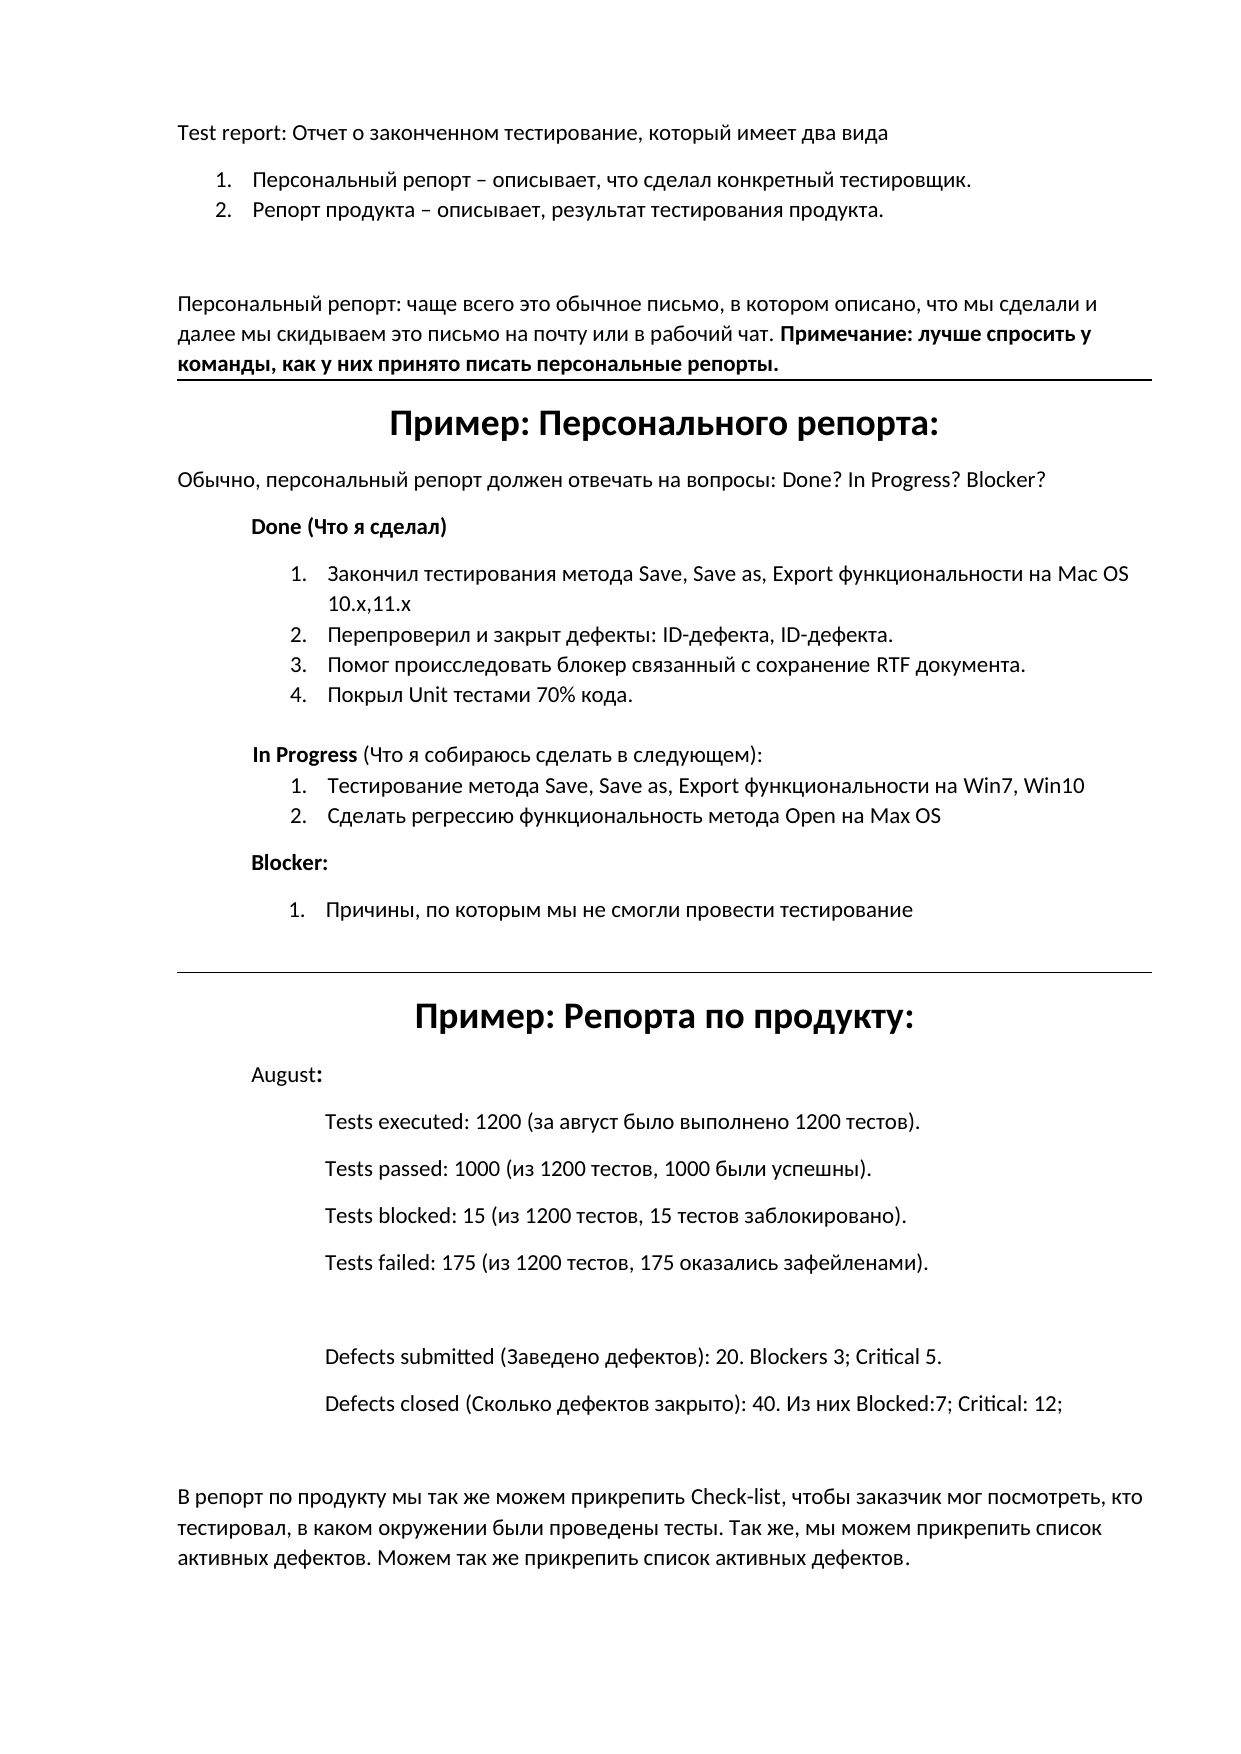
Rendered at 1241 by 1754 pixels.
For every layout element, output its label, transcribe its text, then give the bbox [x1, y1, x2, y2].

text Tests passed: 1000 (из 1200 тестов, 1000 были успешны). [177, 1154, 1152, 1182]
list In Progress (Что я собираюсь сделать в следующем): [252, 741, 1152, 768]
list Помог происследовать блокер связанный с сохранение RTF документа. [290, 650, 1152, 678]
list Покрыл Unit тестами 70% кода. [290, 680, 1152, 708]
list Репорт продукта – описывает, результат тестирования продукта. [215, 195, 1152, 223]
text Test report: Отчет о законченном тестирование, который имеет два вида [177, 118, 1152, 146]
text Tests executed: 1200 (за август было выполнено 1200 тестов). [177, 1107, 1152, 1135]
text Tests blocked: 15 (из 1200 тестов, 15 тестов заблокировано). [177, 1201, 1152, 1229]
text Blocker: [177, 848, 1152, 876]
text В репорт по продукту мы так же можем прикрепить Check-list, чтобы заказчик мог посмотреть, кто тестировал, в каком окружении были проведены тесты. Так же, мы можем прикрепить список активных дефектов. Можем так же прикрепить список активных дефектов. [177, 1482, 1152, 1571]
list Закончил тестирования метода Save, Save as, Export функциональности на Mac OS 10.x,11.x [290, 559, 1152, 617]
list Перепроверил и закрыт дефекты: ID-дефекта, ID-дефекта. [290, 620, 1152, 648]
text Персональный репорт: чаще всего это обычное письмо, в котором описано, что мы сделали и далее мы скидываем это письмо на почту или в рабочий чат. Примечание: лучше спросить у команды, как у них принято писать персональные репорты. [177, 289, 1152, 379]
text Done (Что я сделал) [177, 512, 1152, 540]
list Сделать регрессию функциональность метода Open на Max OS [290, 801, 1152, 829]
list Причины, по которым мы не смогли провести тестирование [288, 895, 1152, 923]
list Персональный репорт – описывает, что сделал конкретный тестировщик. [215, 165, 1152, 193]
text Defects submitted (Заведено дефектов): 20. Blockers 3; Critical 5. [177, 1342, 1152, 1370]
text Defects closed (Сколько дефектов закрыто): 40. Из них Blocked:7; Critical: 12; [177, 1389, 1152, 1417]
text Tests failed: 175 (из 1200 тестов, 175 оказались зафейленами). [177, 1248, 1152, 1276]
text Пример: Персонального репорта: [177, 399, 1152, 445]
list Тестирование метода Save, Save as, Export функциональности на Win7, Win10 [290, 771, 1152, 799]
text Обычно, персональный репорт должен отвечать на вопросы: Done? In Progress? Blocker? [177, 466, 1152, 493]
text August: [177, 1058, 1152, 1088]
text Пример: Репорта по продукту: [177, 992, 1152, 1037]
